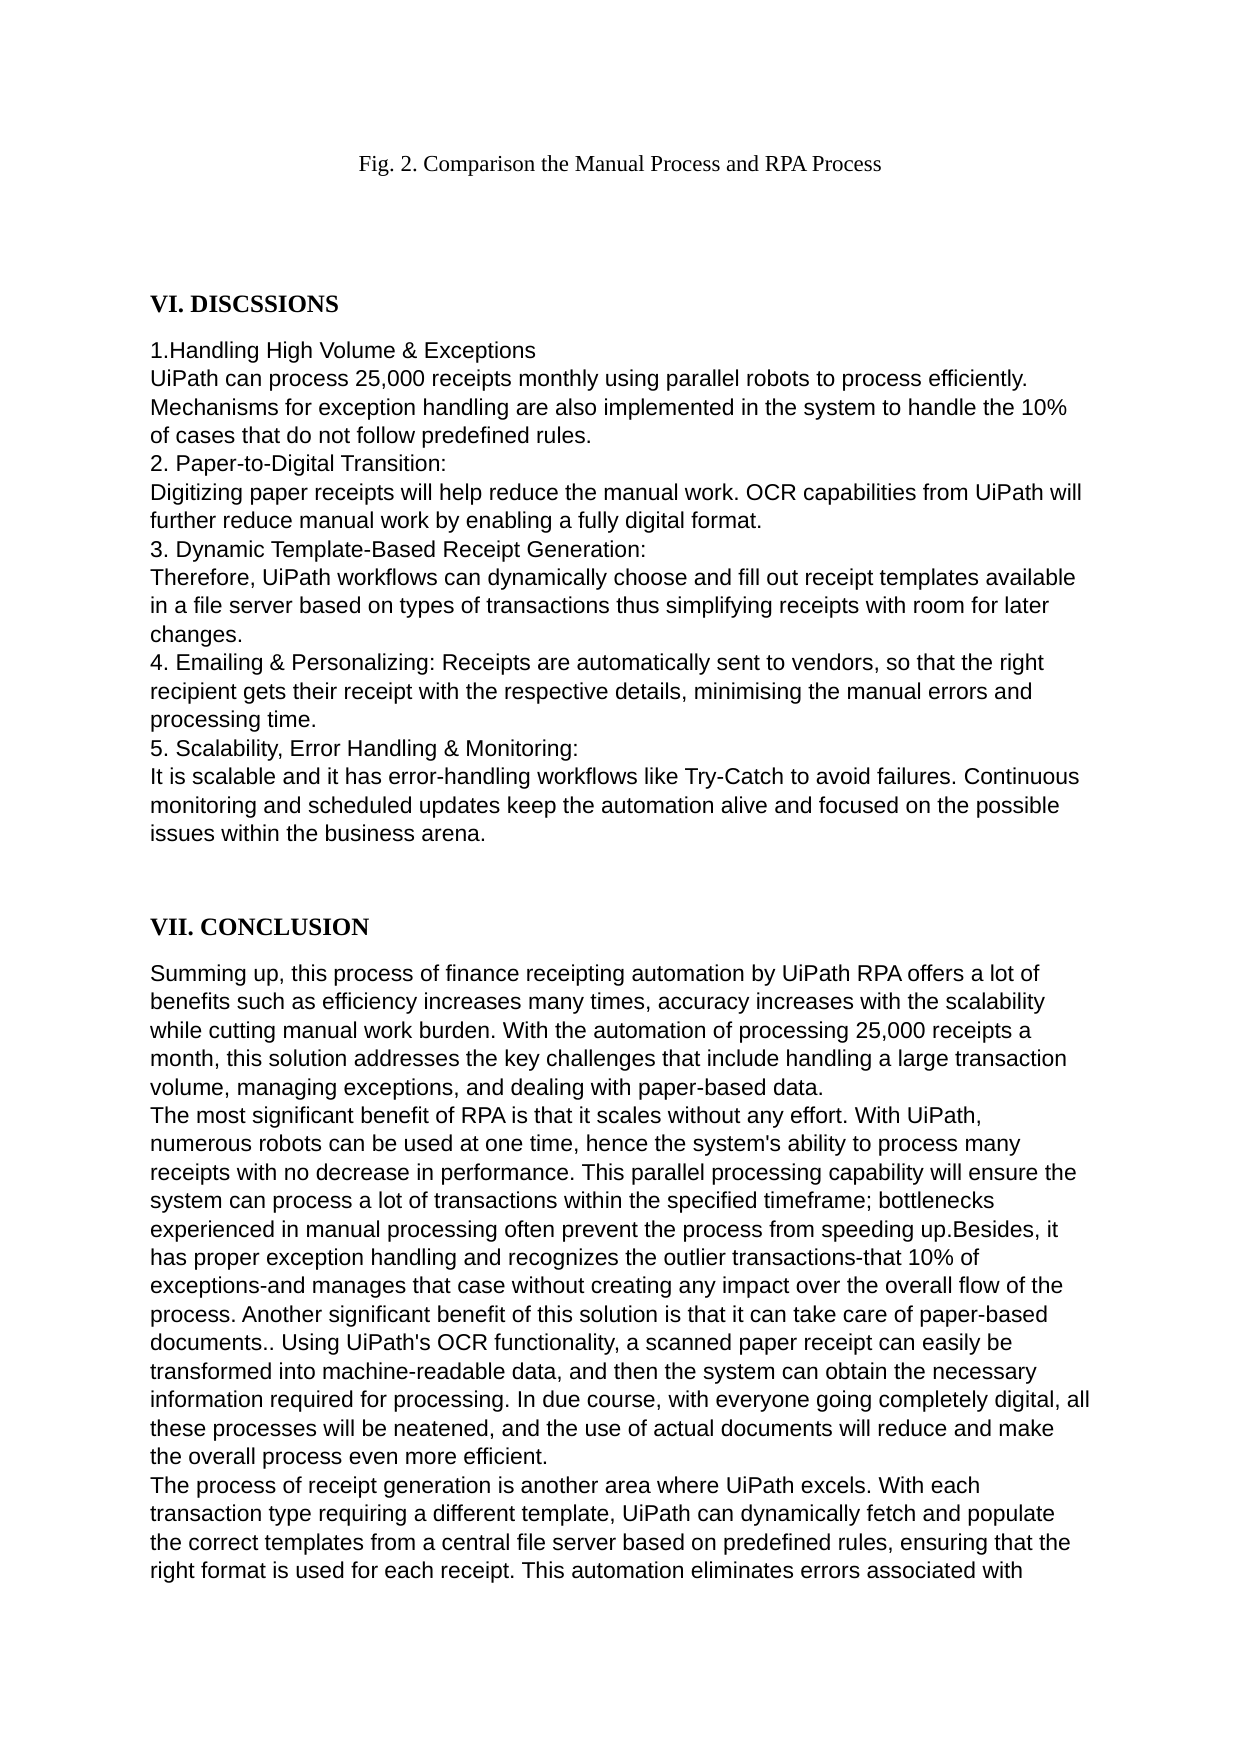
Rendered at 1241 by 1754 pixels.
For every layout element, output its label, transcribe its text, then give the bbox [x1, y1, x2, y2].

text 1.Handling High Volume & Exceptions UiPath can process 25,000 receipts monthly using parallel robots to process efficiently. Mechanisms for exception handling are also implemented in the system to handle the 10% of cases that do not follow predefined rules. 2. Paper-to-Digital Transition: Digitizing paper receipts will help reduce the manual work. OCR capabilities from UiPath will further reduce manual work by enabling a fully digital format. 3. Dynamic Template-Based Receipt Generation: Therefore, UiPath workflows can dynamically choose and fill out receipt templates available in a file server based on types of transactions thus simplifying receipts with room for later changes. 4. Emailing & Personalizing: Receipts are automatically sent to vendors, so that the right recipient gets their receipt with the respective details, minimising the manual errors and processing time. 5. Scalability, Error Handling & Monitoring: It is scalable and it has error-handling workflows like Try-Catch to avoid failures. Continuous monitoring and scheduled updates keep the automation alive and focused on the possible issues within the business arena. [150, 337, 1090, 846]
text VI. DISCSSIONS [150, 289, 1090, 318]
text VII. CONCLUSION [150, 912, 1090, 941]
text Fig. 2. Comparison the Manual Process and RPA Process [150, 150, 1090, 176]
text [150, 1413, 1090, 1583]
